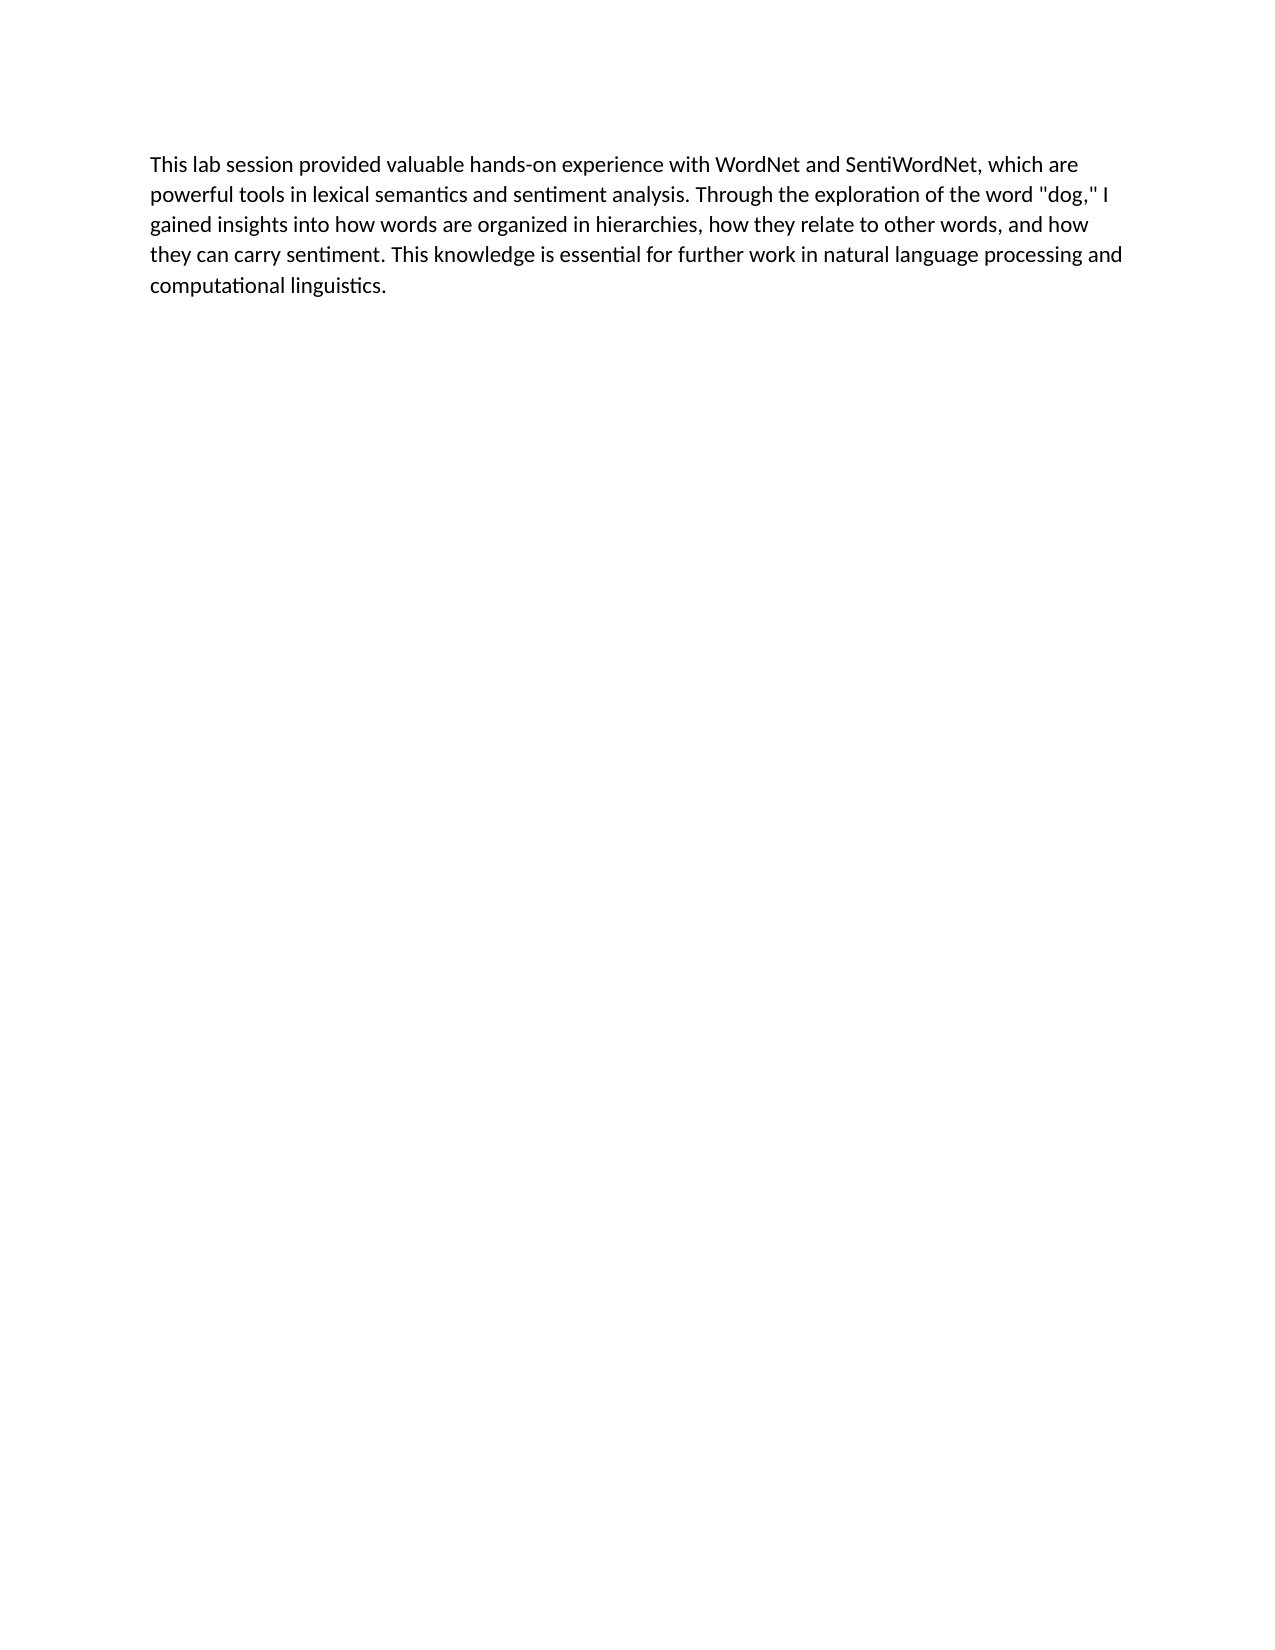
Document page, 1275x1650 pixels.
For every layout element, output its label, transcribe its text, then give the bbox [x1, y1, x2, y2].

text This lab session provided valuable hands-on experience with WordNet and SentiWordNet, which are powerful tools in lexical semantics and sentiment analysis. Through the exploration of the word "dog," I gained insights into how words are organized in hierarchies, how they relate to other words, and how they can carry sentiment. This knowledge is essential for further work in natural language processing and computational linguistics. [150, 150, 1125, 299]
